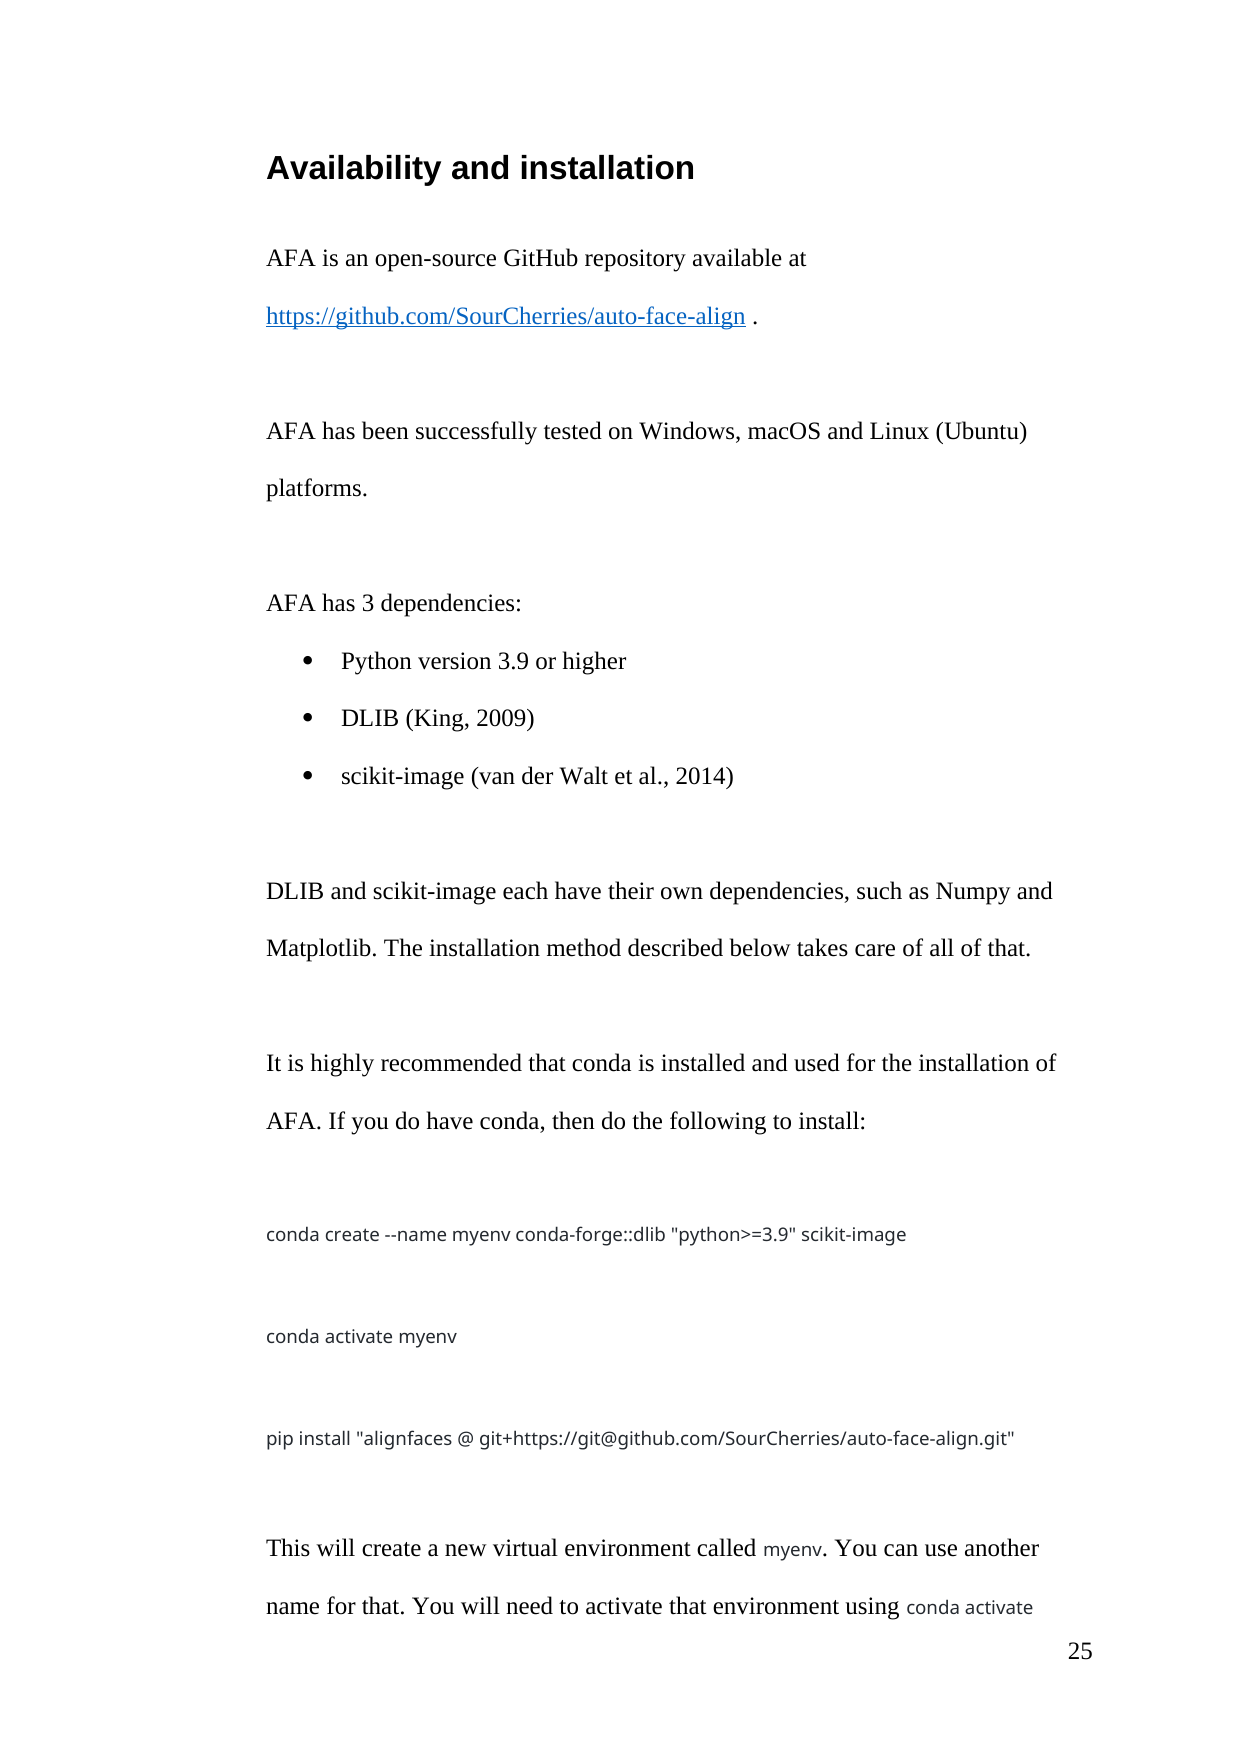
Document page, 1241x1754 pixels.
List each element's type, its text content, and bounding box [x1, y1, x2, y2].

list scikit-image (van der Walt et al., 2014) [303, 761, 1092, 789]
text AFA is an open-source GitHub repository available at https://github.com/SourCherries/auto-face-align . [266, 243, 1092, 329]
text conda create --name myenv conda-forge::dlib "python>=3.9" scikit-image [266, 1221, 1092, 1246]
text AFA has been successfully tested on Windows, macOS and Linux (Ubuntu) platforms. [266, 416, 1092, 502]
subtitle Availability and installation [266, 148, 1092, 186]
text pip install "alignfaces @ git+https://git@github.com/SourCherries/auto-face-align.git" [266, 1425, 1092, 1451]
list DLIB (King, 2009) [303, 703, 1092, 732]
text It is highly recommended that conda is installed and used for the installation of AFA. If you do have conda, then do the following to install: [266, 1048, 1092, 1134]
text AFA has 3 dependencies: [266, 588, 1092, 617]
text DLIB and scikit-image each have their own dependencies, such as Numpy and Matplotlib. The installation method described below takes care of all of that. [266, 876, 1092, 962]
list Python version 3.9 or higher [303, 646, 1092, 674]
text conda activate myenv [266, 1323, 1092, 1348]
